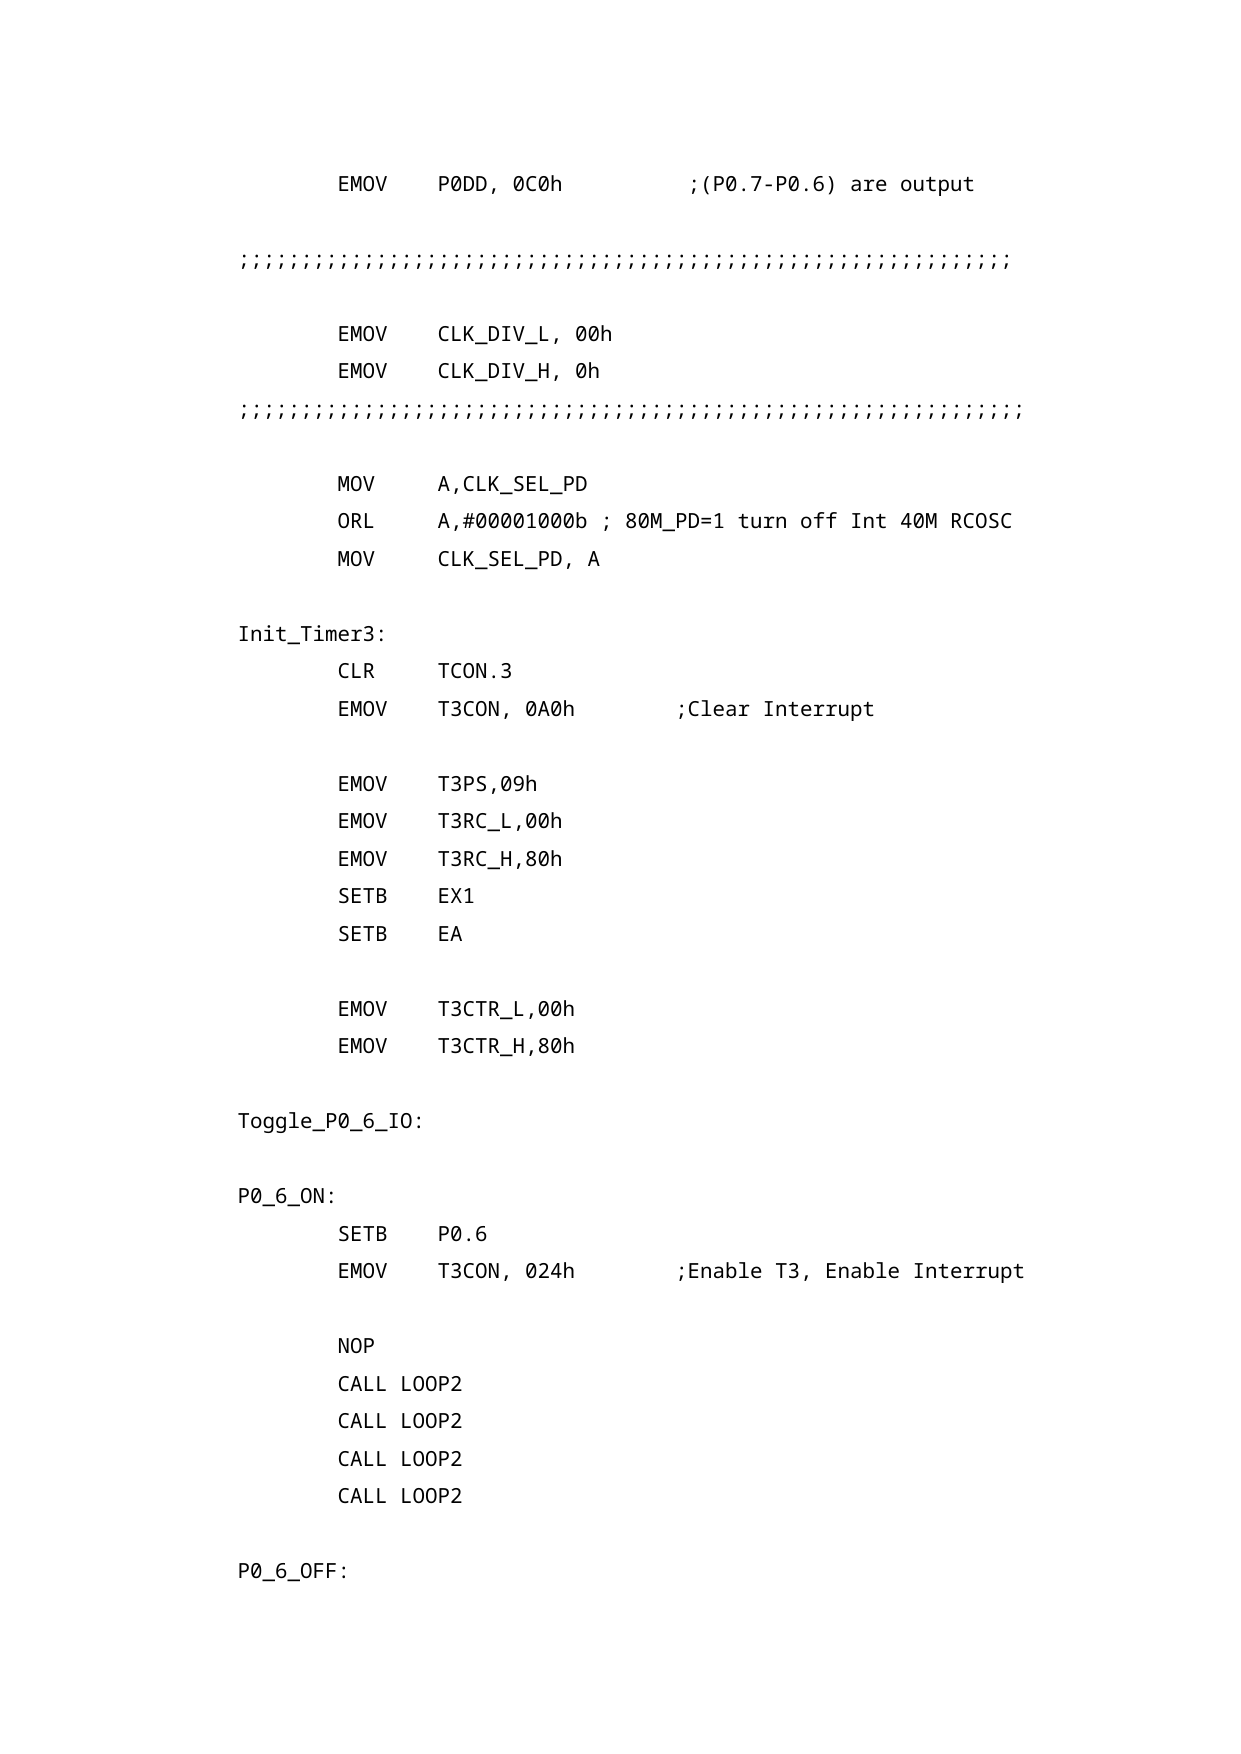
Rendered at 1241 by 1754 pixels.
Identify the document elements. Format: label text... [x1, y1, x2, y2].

text EMOV CLK_DIV_H, 0h [187, 352, 1053, 389]
text ;;;;;;;;;;;;;;;;;;;;;;;;;;;;;;;;;;;;;;;;;;;;;;;;;;;;;;;;;;;;;; [187, 239, 1053, 314]
text EMOV T3CTR_H,80h [187, 1027, 1053, 1064]
text P0_6_OFF: [187, 1552, 1053, 1589]
text EMOV T3CON, 024h ;Enable T3, Enable Interrupt [187, 1252, 1053, 1327]
text CALL LOOP2 [187, 1364, 1053, 1402]
text EMOV CLK_DIV_L, 00h [187, 314, 1053, 352]
text Toggle_P0_6_IO: [187, 1102, 1053, 1139]
text ORL A,#00001000b ; 80M_PD=1 turn off Int 40M RCOSC [187, 502, 1053, 539]
text MOV A,CLK_SEL_PD [187, 464, 1053, 502]
text CALL LOOP2 [187, 1477, 1053, 1514]
text Init_Timer3: [187, 614, 1053, 652]
text SETB EX1 [187, 877, 1053, 914]
text MOV CLK_SEL_PD, A [187, 539, 1053, 577]
text EMOV P0DD, 0C0h ;(P0.7-P0.6) are output [187, 164, 1053, 202]
text EMOV T3PS,09h [187, 764, 1053, 802]
text ;;;;;;;;;;;;;;;;;;;;;;;;;;;;;;;;;;;;;;;;;;;;;;;;;;;;;;;;;;;;;;; [187, 389, 1053, 427]
text SETB P0.6 [187, 1214, 1053, 1252]
text EMOV T3CON, 0A0h ;Clear Interrupt [187, 689, 1053, 764]
text SETB EA [187, 914, 1053, 952]
text CALL LOOP2 [187, 1439, 1053, 1477]
text NOP [187, 1327, 1053, 1364]
text EMOV T3RC_L,00h [187, 802, 1053, 839]
text CLR TCON.3 [187, 652, 1053, 689]
text P0_6_ON: [187, 1177, 1053, 1214]
text EMOV T3RC_H,80h [187, 839, 1053, 877]
text EMOV T3CTR_L,00h [187, 989, 1053, 1027]
text CALL LOOP2 [187, 1402, 1053, 1439]
